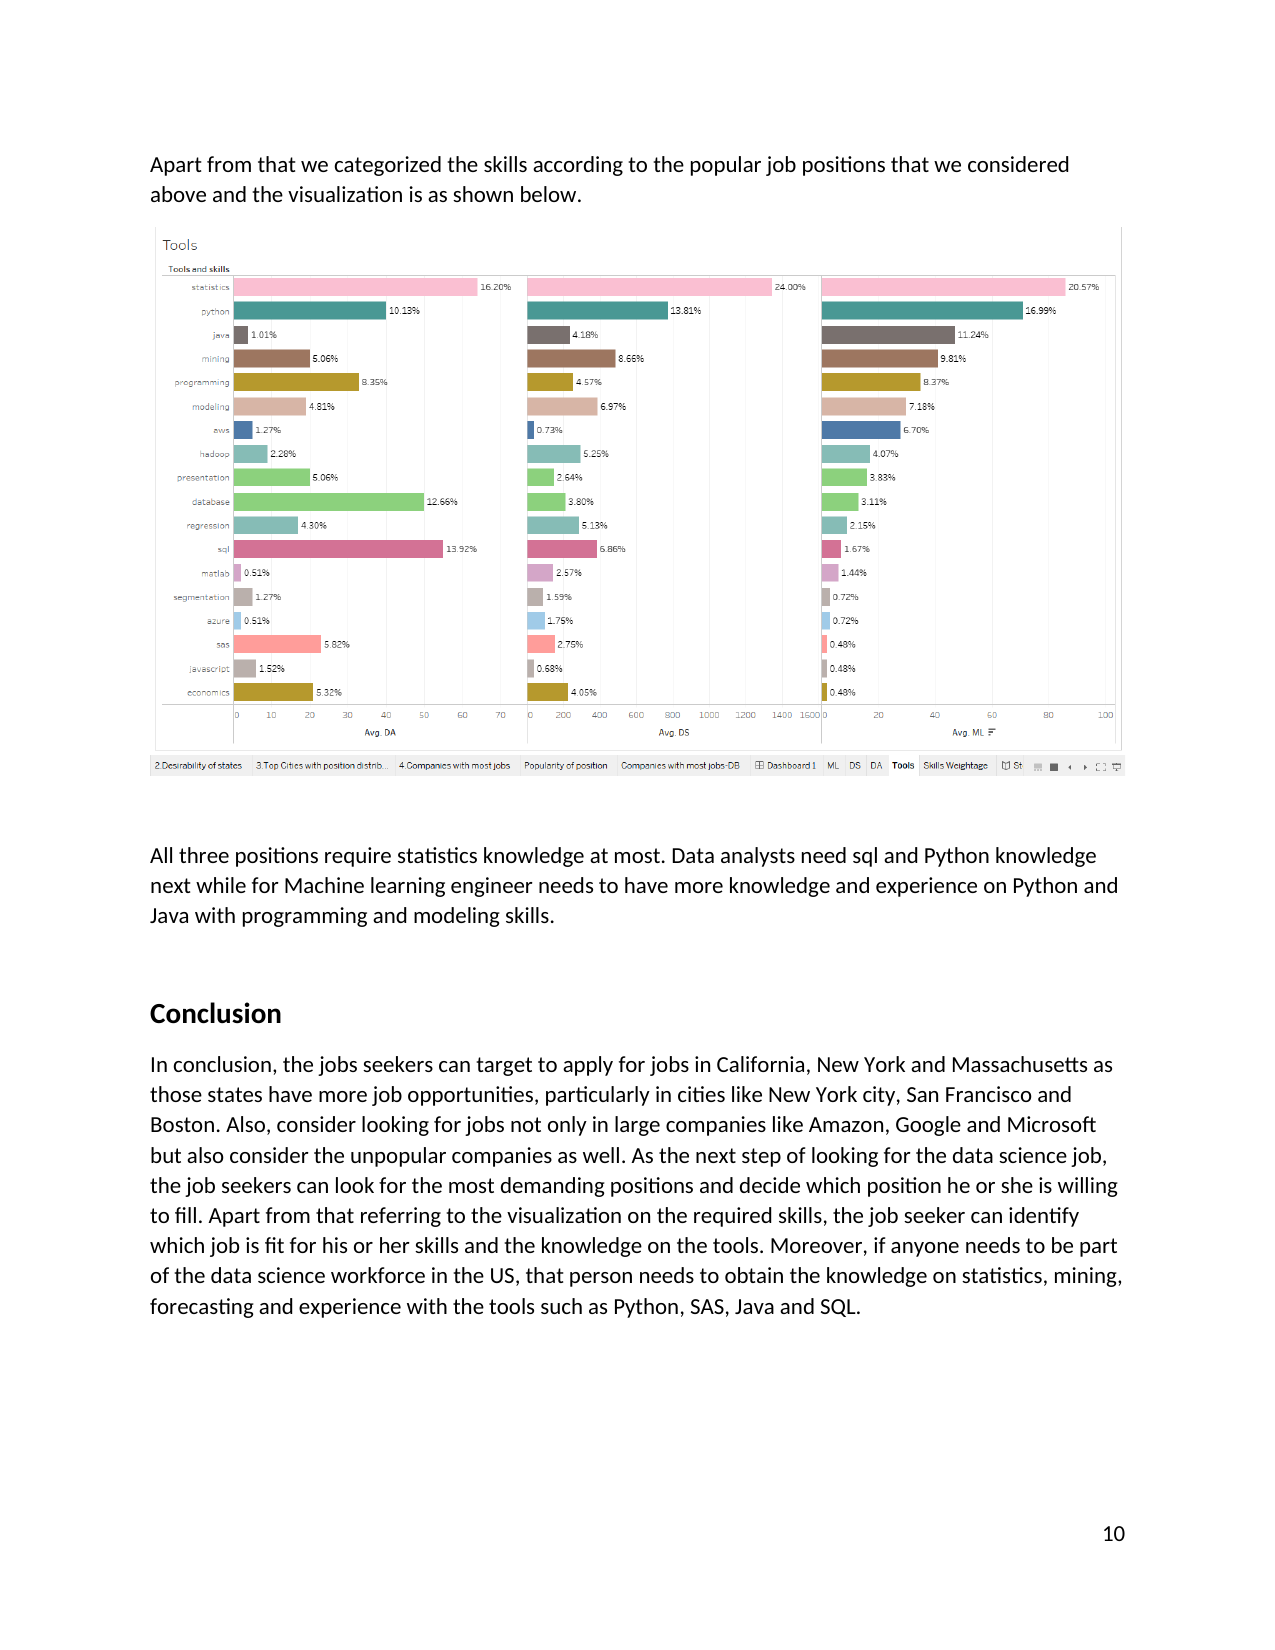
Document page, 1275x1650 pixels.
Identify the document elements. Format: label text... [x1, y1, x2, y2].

text Conclusion [150, 995, 1125, 1031]
picture [150, 227, 1125, 776]
text In conclusion, the jobs seekers can target to apply for jobs in California, New York and Massachusetts as those states have more job opportunities, particularly in cities like New York city, San Francisco and Boston. Also, consider looking for jobs not only in large companies like Amazon, Google and Microsoft but also consider the unpopular companies as well. As the next step of looking for the data science job, the job seekers can look for the most demanding positions and decide which position he or she is willing to fill. Apart from that referring to the visualization on the required skills, the job seeker can identify which job is fit for his or her skills and the knowledge on the tools. Moreover, if anyone needs to be part of the data science workforce in the US, that person needs to obtain the knowledge on statistics, mining, forecasting and experience with the tools such as Python, SAS, Java and SQL. [150, 1050, 1125, 1320]
text All three positions require statistics knowledge at most. Data analysts need sql and Python knowledge next while for Machine learning engineer needs to have more knowledge and experience on Python and Java with programming and modeling skills. [150, 841, 1125, 929]
text Apart from that we categorized the skills according to the popular job positions that we considered above and the visualization is as shown below. [150, 150, 1125, 208]
